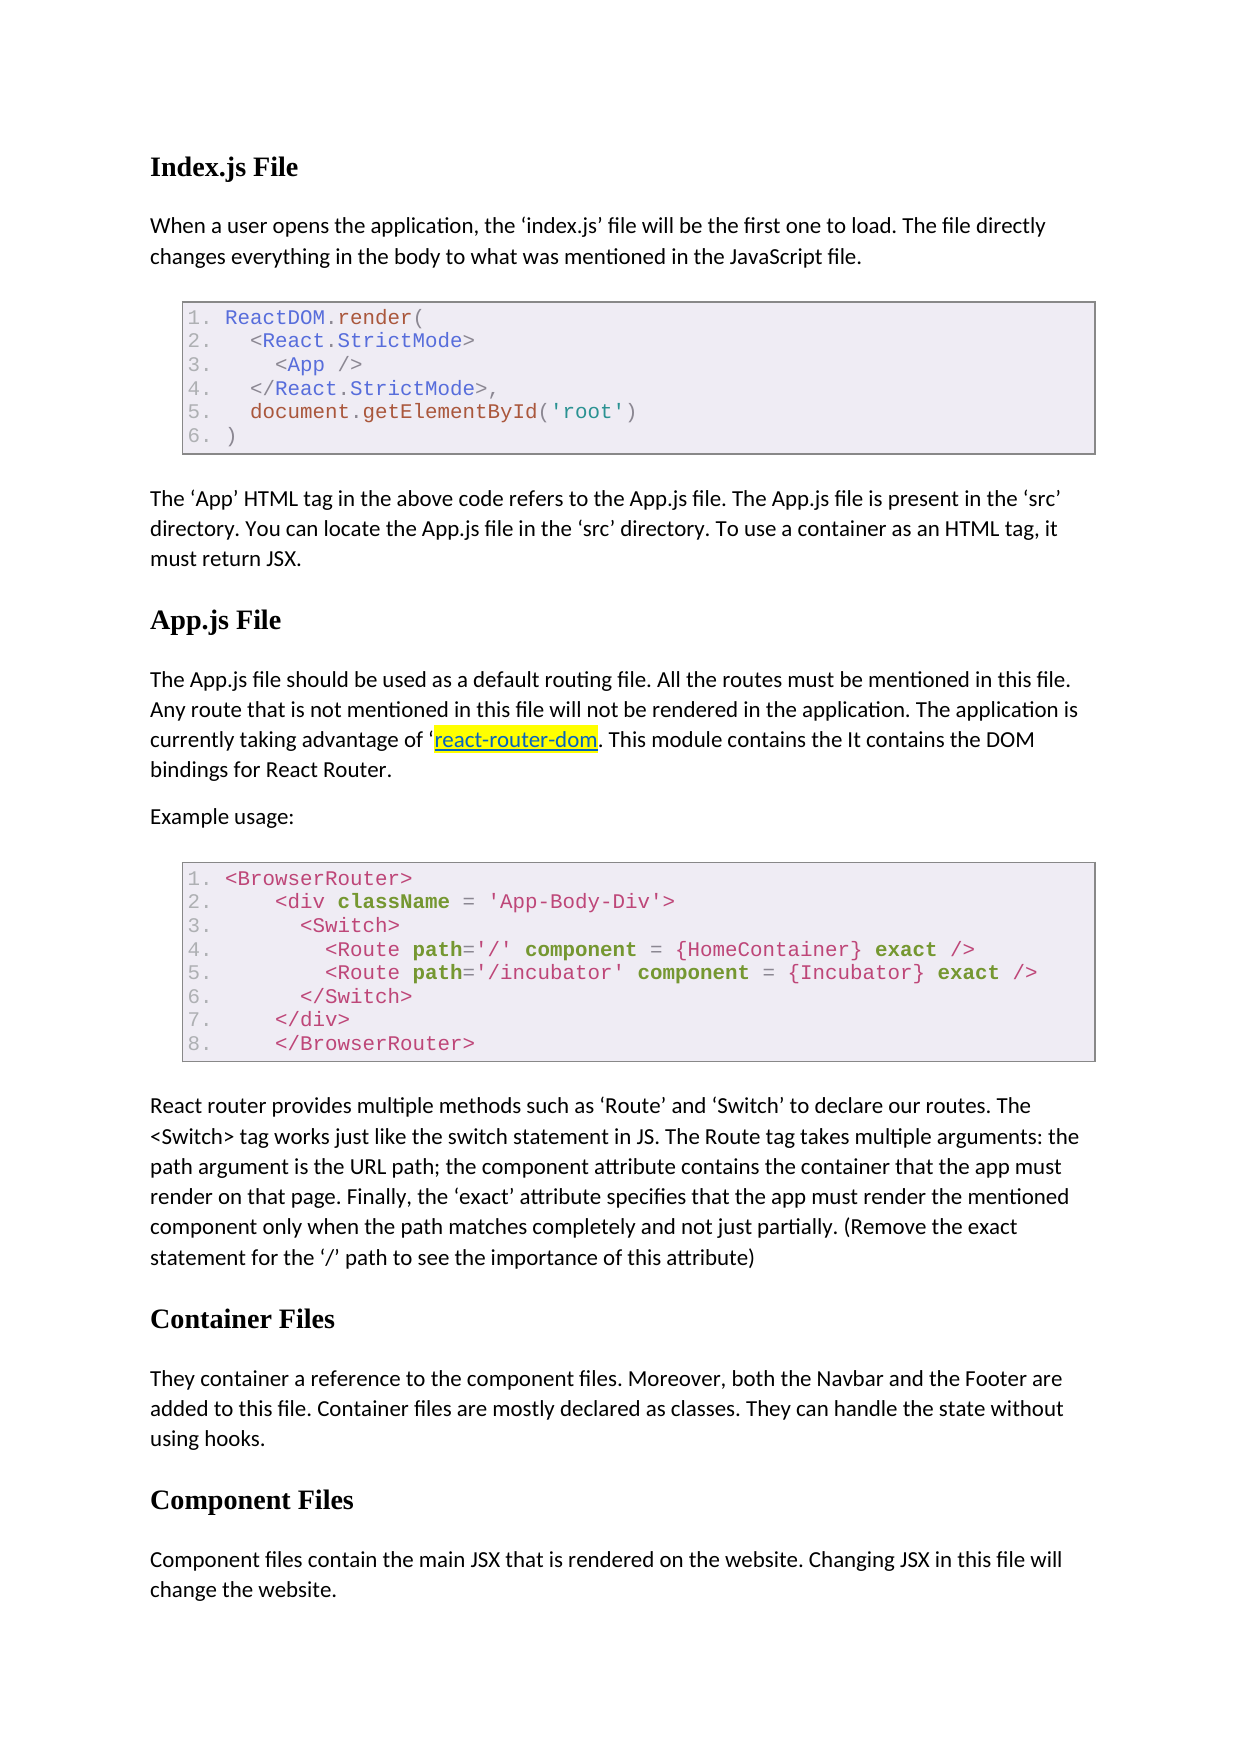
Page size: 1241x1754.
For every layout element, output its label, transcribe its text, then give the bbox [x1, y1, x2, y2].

list <Route path='/' component = {HomeContainer} exact /> [183, 933, 1094, 956]
subtitle Index.js File [150, 150, 1090, 182]
list <App /> [183, 348, 1094, 372]
text When a user opens the application, the ‘index.js’ file will be the first one to load. The file directly changes everything in the body to what was mentioned in the JavaScript file. [150, 212, 1090, 270]
list </BrowserRouter> [183, 1027, 1094, 1061]
list <React.StrictMode> [183, 325, 1094, 348]
list ReactDOM.render( [183, 303, 1094, 325]
list <Route path='/incubator' component = {Incubator} exact /> [183, 956, 1094, 980]
text They container a reference to the component files. Moreover, both the Navbar and the Footer are added to this file. Container files are mostly declared as classes. They can handle the state without using hooks. [150, 1364, 1090, 1452]
list </React.StrictMode>, [183, 372, 1094, 396]
list </div> [183, 1004, 1094, 1027]
subtitle Component Files [150, 1483, 1090, 1516]
list <Switch> [183, 909, 1094, 933]
list </Switch> [183, 980, 1094, 1004]
text The ‘App’ HTML tag in the above code refers to the App.js file. The App.js file is present in the ‘src’ directory. You can locate the App.js file in the ‘src’ directory. To use a container as an HTML tag, it must return JSX. [150, 484, 1090, 572]
subtitle App.js File [150, 603, 1090, 636]
list <BrowserRouter> [183, 863, 1094, 886]
text The App.js file should be used as a default routing file. All the routes must be mentioned in this file. Any route that is not mentioned in this file will not be rendered in the application. The application is currently taking advantage of ‘react-router-dom. This module contains the It contains the DOM bindings for React Router. [150, 665, 1090, 784]
list ) [183, 419, 1094, 453]
list <div className = 'App-Body-Div'> [183, 886, 1094, 909]
list document.getElementById('root') [183, 396, 1094, 419]
text React router provides multiple methods such as ‘Route’ and ‘Switch’ to declare our routes. The <Switch> tag works just like the switch statement in JS. The Route tag takes multiple arguments: the path argument is the URL path; the component attribute contains the container that the app must render on that page. Finally, the ‘exact’ attribute specifies that the app must render the mentioned component only when the path matches completely and not just partially. (Remove the exact statement for the ‘/’ path to see the importance of this attribute) [150, 1092, 1090, 1271]
text Example usage: [150, 802, 1090, 831]
subtitle Container Files [150, 1302, 1090, 1334]
text Component files contain the main JSX that is rendered on the website. Changing JSX in this file will change the website. [150, 1545, 1090, 1603]
